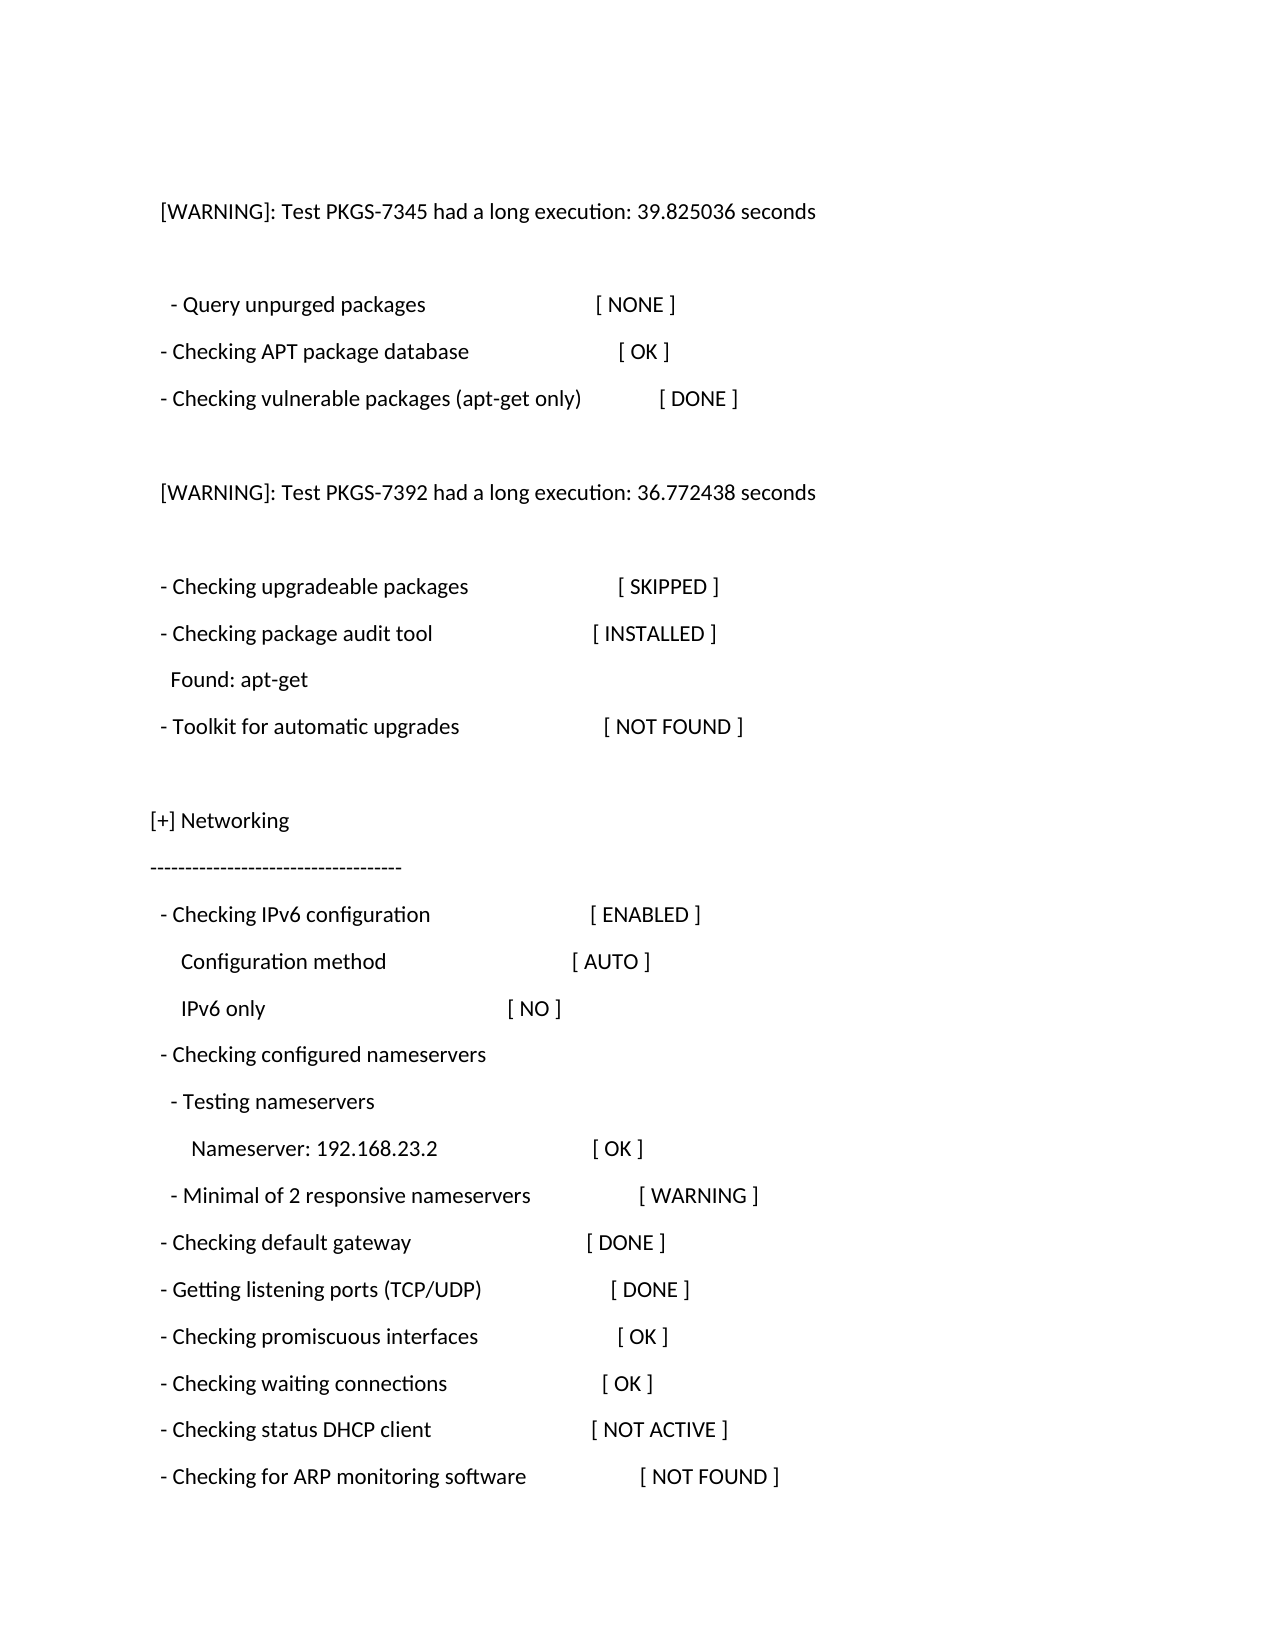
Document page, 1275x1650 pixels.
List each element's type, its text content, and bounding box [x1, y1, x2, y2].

text ------------------------------------ [150, 853, 1125, 881]
text Found: apt-get [150, 666, 1125, 694]
text - Testing nameservers [150, 1087, 1125, 1116]
text [WARNING]: Test PKGS-7392 had a long execution: 36.772438 seconds [150, 478, 1125, 506]
text Configuration method [ AUTO ] [150, 947, 1125, 975]
text - Checking status DHCP client [ NOT ACTIVE ] [150, 1416, 1125, 1444]
text - Checking vulnerable packages (apt-get only) [ DONE ] [150, 384, 1125, 412]
text - Getting listening ports (TCP/UDP) [ DONE ] [150, 1275, 1125, 1303]
text - Checking package audit tool [ INSTALLED ] [150, 619, 1125, 647]
text Nameserver: 192.168.23.2 [ OK ] [150, 1134, 1125, 1162]
text IPv6 only [ NO ] [150, 994, 1125, 1022]
text - Query unpurged packages [ NONE ] [150, 291, 1125, 319]
text - Checking promiscuous interfaces [ OK ] [150, 1322, 1125, 1350]
text - Checking waiting connections [ OK ] [150, 1369, 1125, 1397]
text - Checking configured nameservers [150, 1041, 1125, 1069]
text - Checking for ARP monitoring software [ NOT FOUND ] [150, 1462, 1125, 1491]
text - Checking upgradeable packages [ SKIPPED ] [150, 572, 1125, 600]
text - Minimal of 2 responsive nameservers [ WARNING ] [150, 1181, 1125, 1209]
text - Checking default gateway [ DONE ] [150, 1228, 1125, 1256]
text - Toolkit for automatic upgrades [ NOT FOUND ] [150, 712, 1125, 741]
text [WARNING]: Test PKGS-7345 had a long execution: 39.825036 seconds [150, 197, 1125, 225]
text - Checking IPv6 configuration [ ENABLED ] [150, 900, 1125, 928]
text - Checking APT package database [ OK ] [150, 337, 1125, 366]
text [+] Networking [150, 806, 1125, 834]
